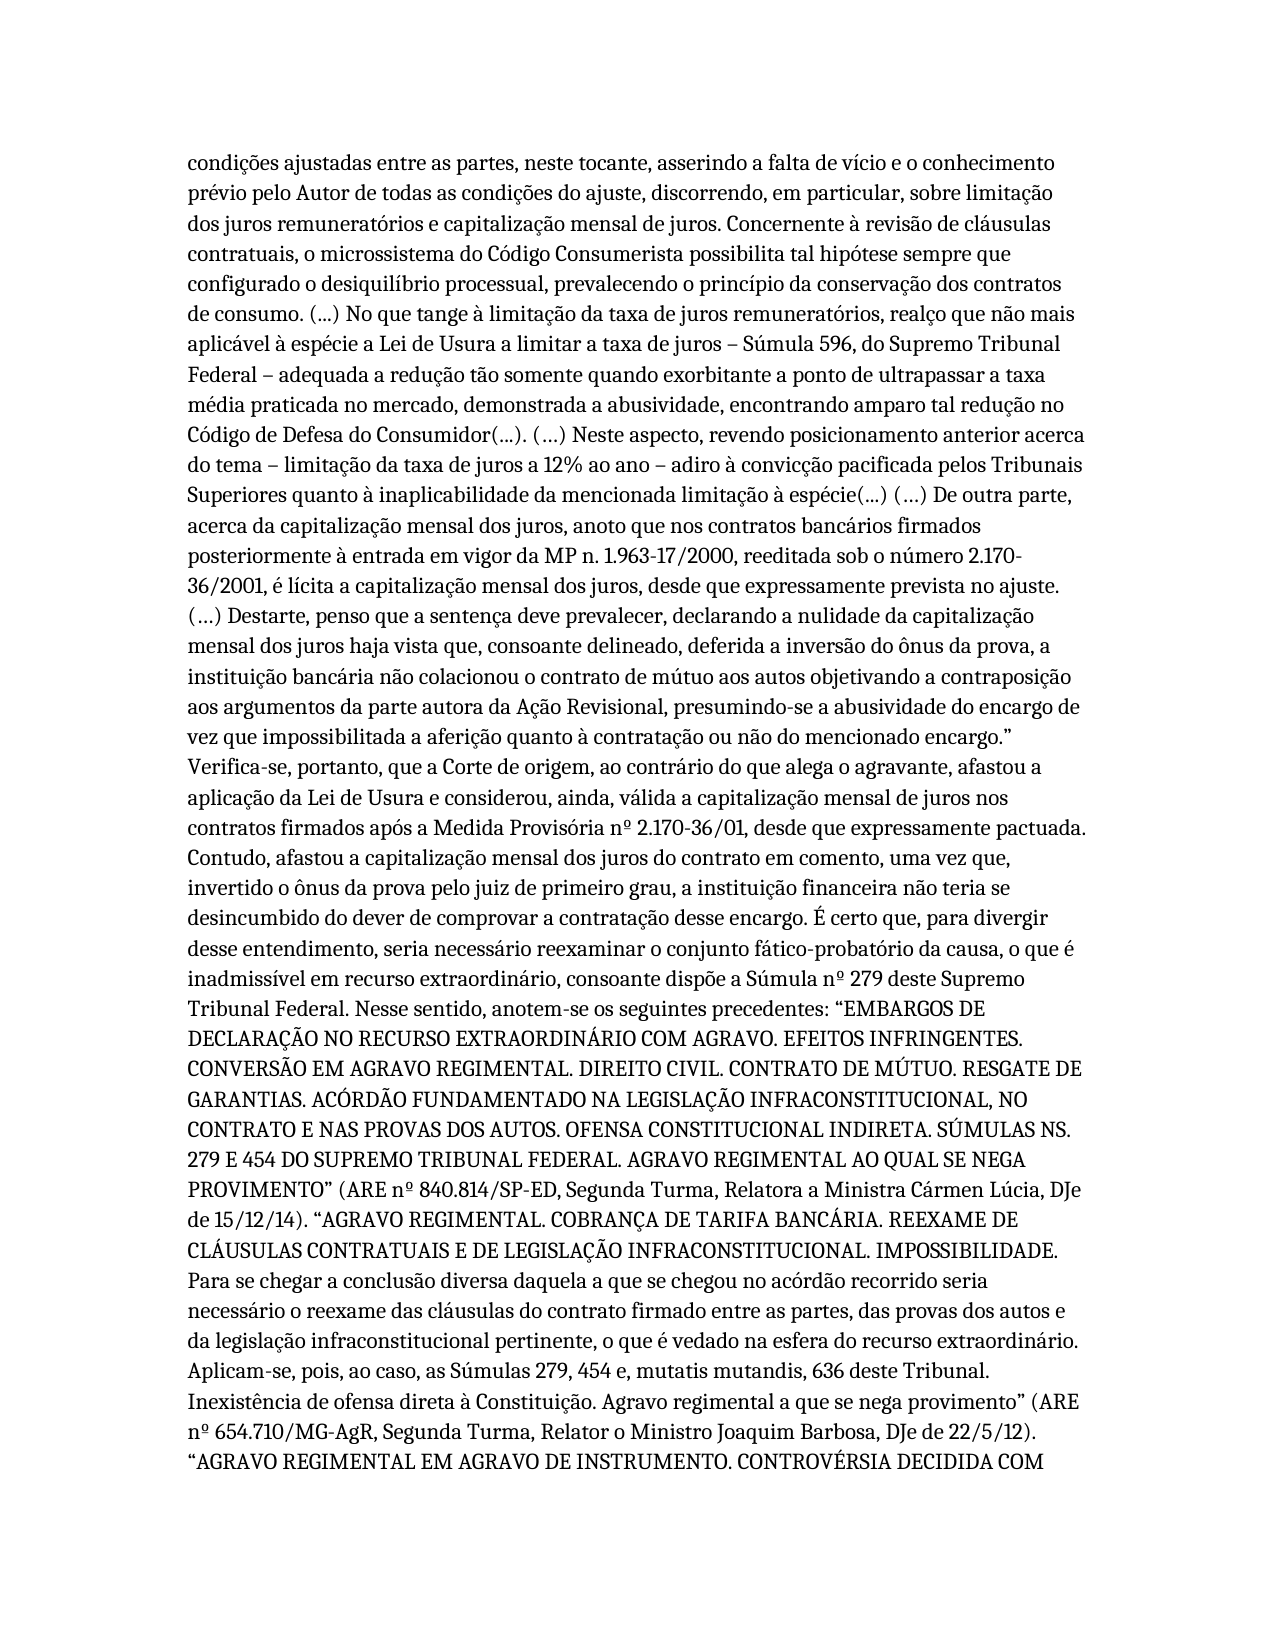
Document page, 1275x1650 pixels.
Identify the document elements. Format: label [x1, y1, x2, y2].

text [187, 150, 1087, 1475]
